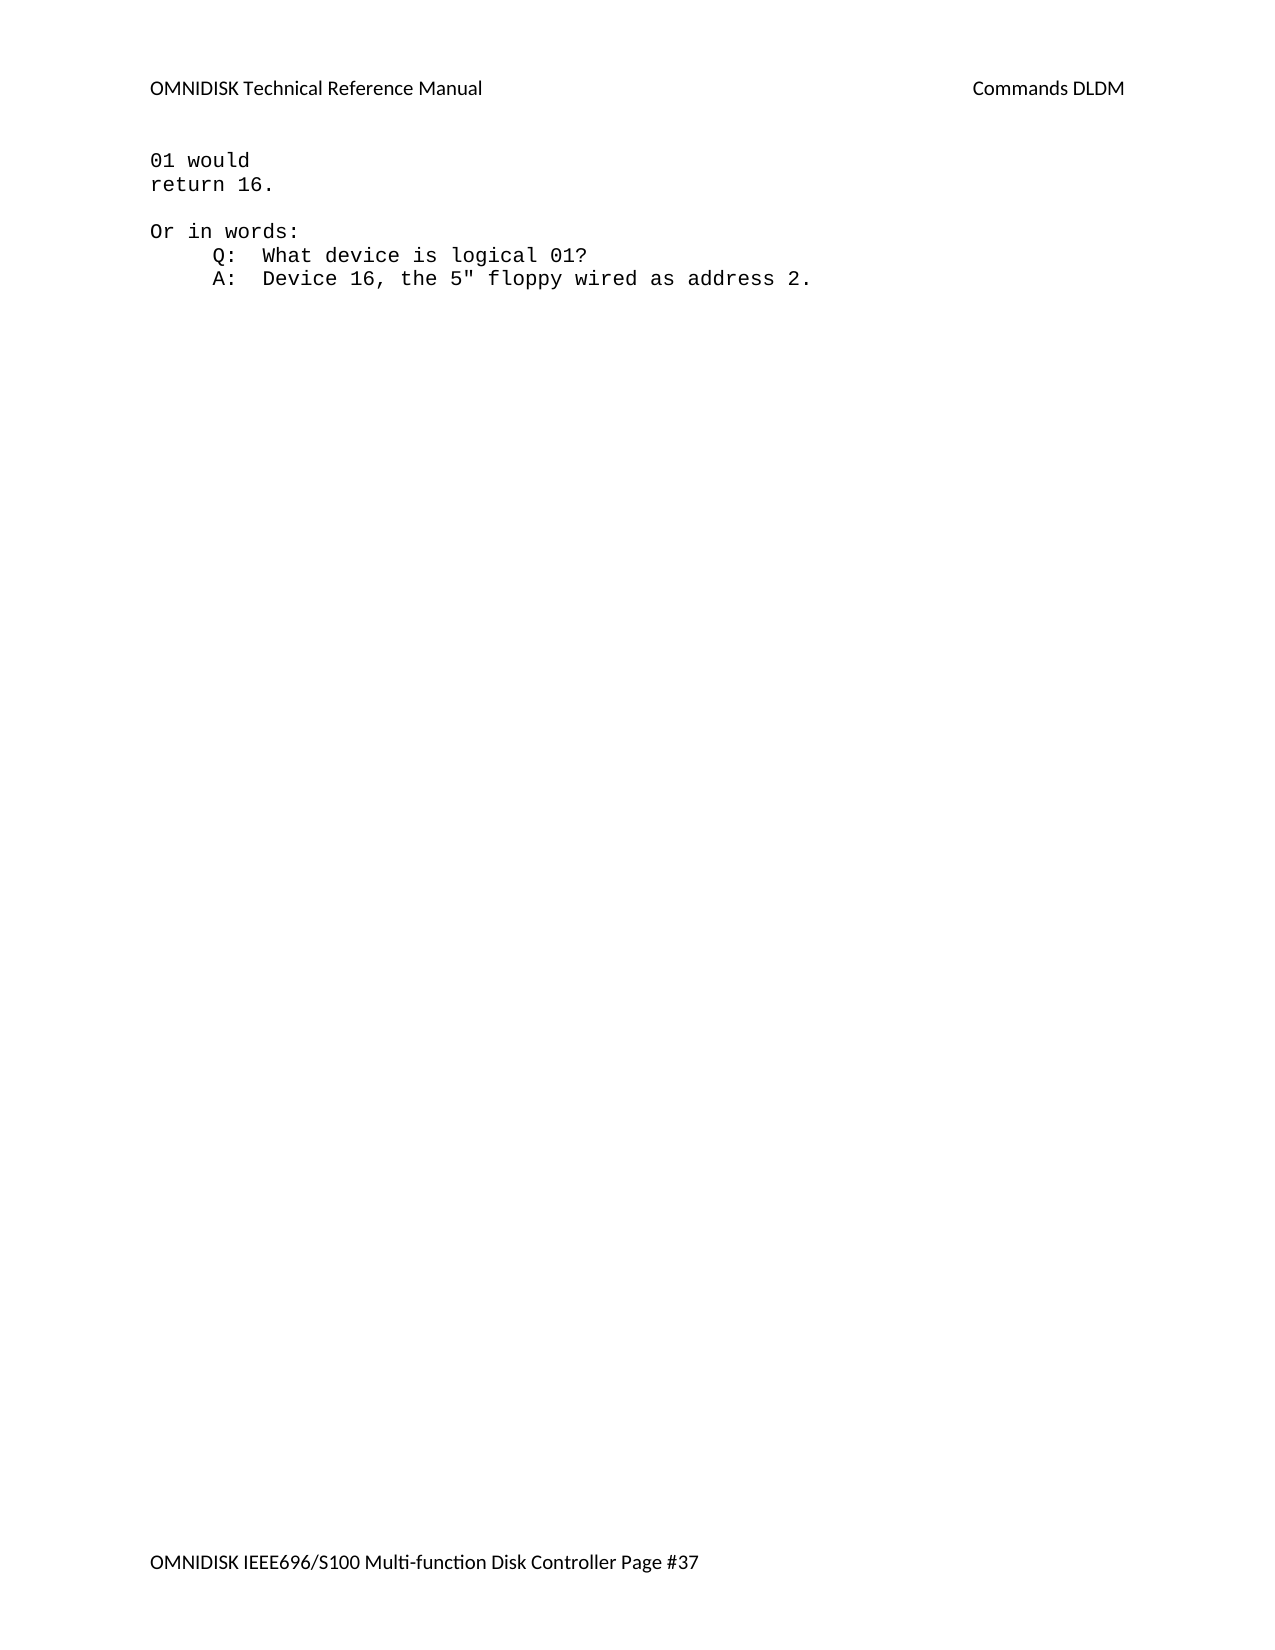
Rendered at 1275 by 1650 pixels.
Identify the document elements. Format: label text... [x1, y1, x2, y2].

text A: Device 16, the 5" floppy wired as address 2. [150, 268, 1125, 292]
text Q: What device is logical 01? [150, 244, 1125, 268]
text return 16. [150, 174, 1125, 197]
text Or in words: [150, 221, 1125, 244]
